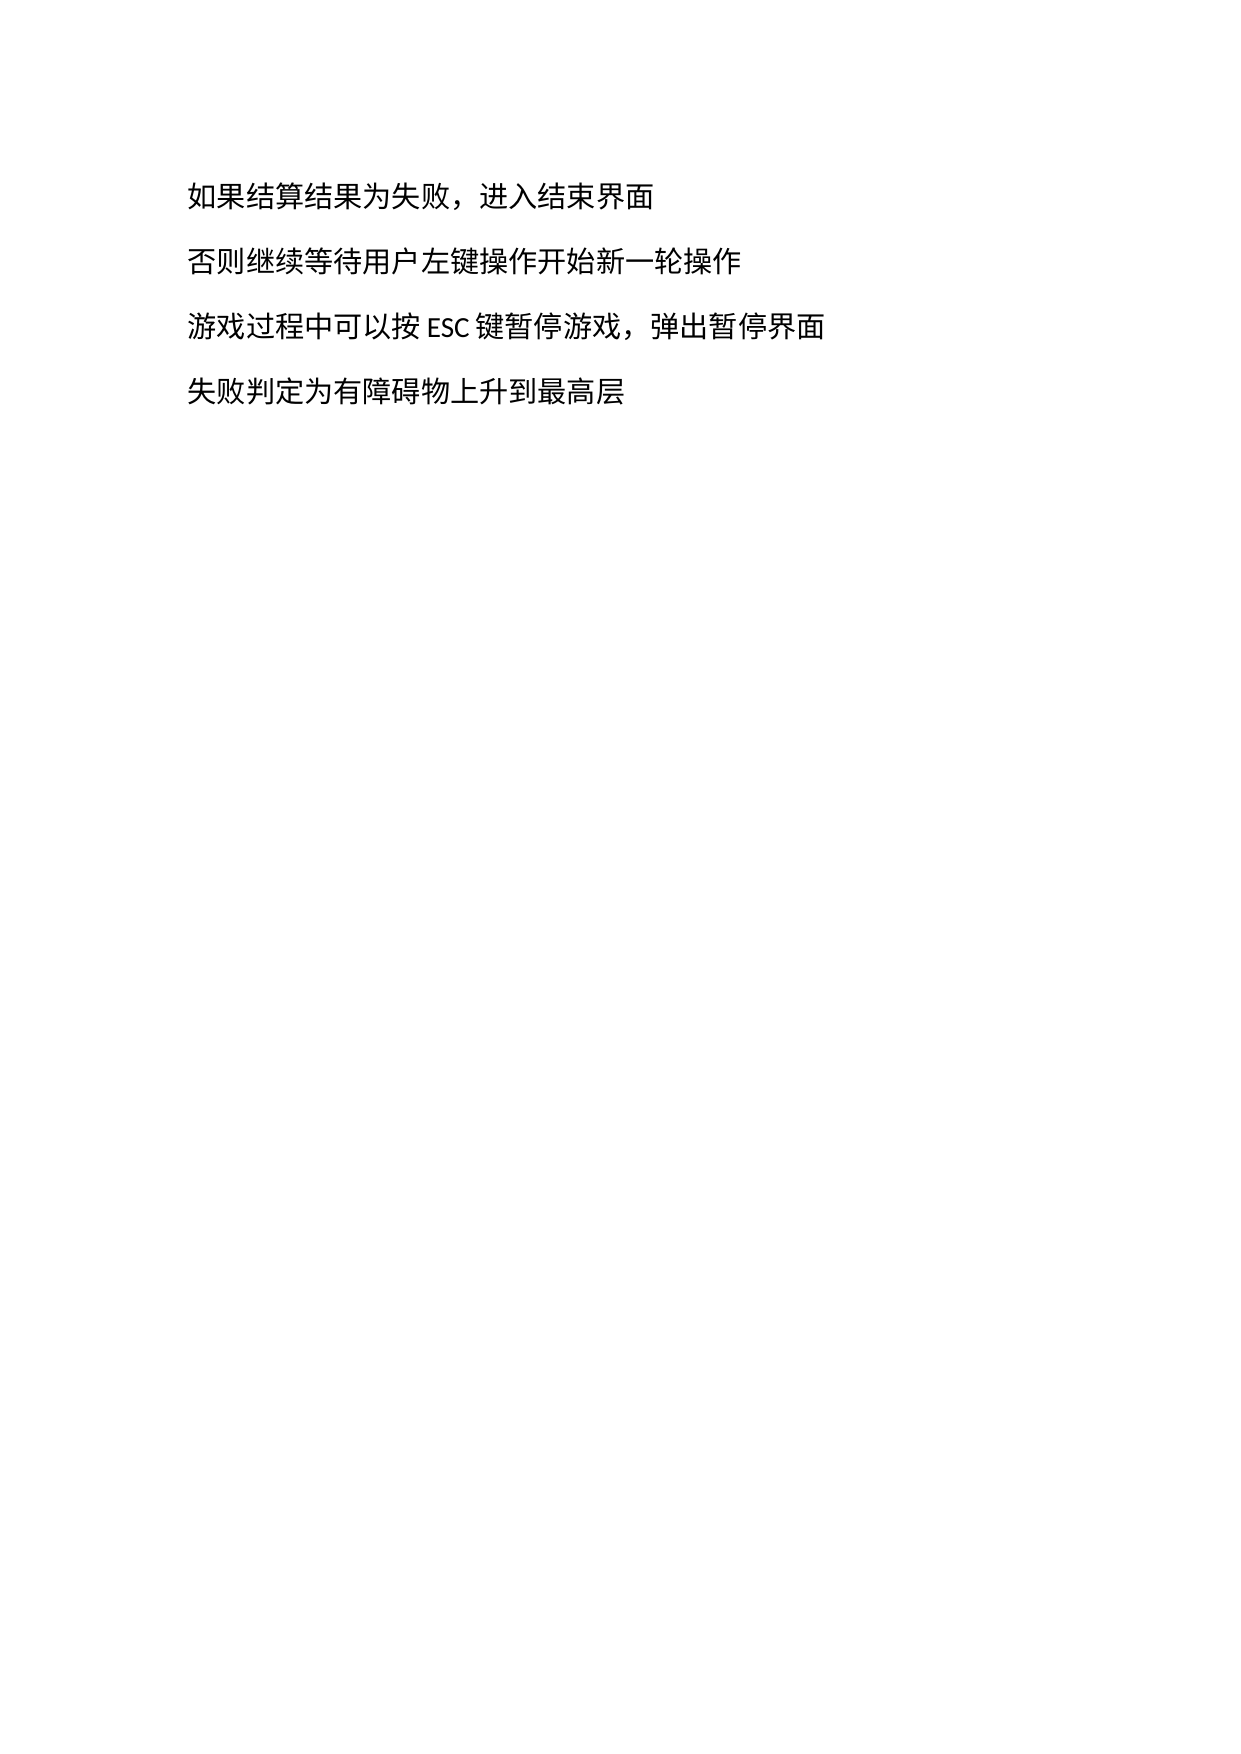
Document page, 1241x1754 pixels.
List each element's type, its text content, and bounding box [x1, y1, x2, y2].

list 失败判定为有障碍物上升到最高层 [187, 357, 1053, 422]
list 游戏过程中可以按ESC键暂停游戏，弹出暂停界面 [187, 292, 1053, 357]
list 如果结算结果为失败，进入结束界面 [187, 162, 1053, 227]
list 否则继续等待用户左键操作开始新一轮操作 [187, 227, 1053, 292]
